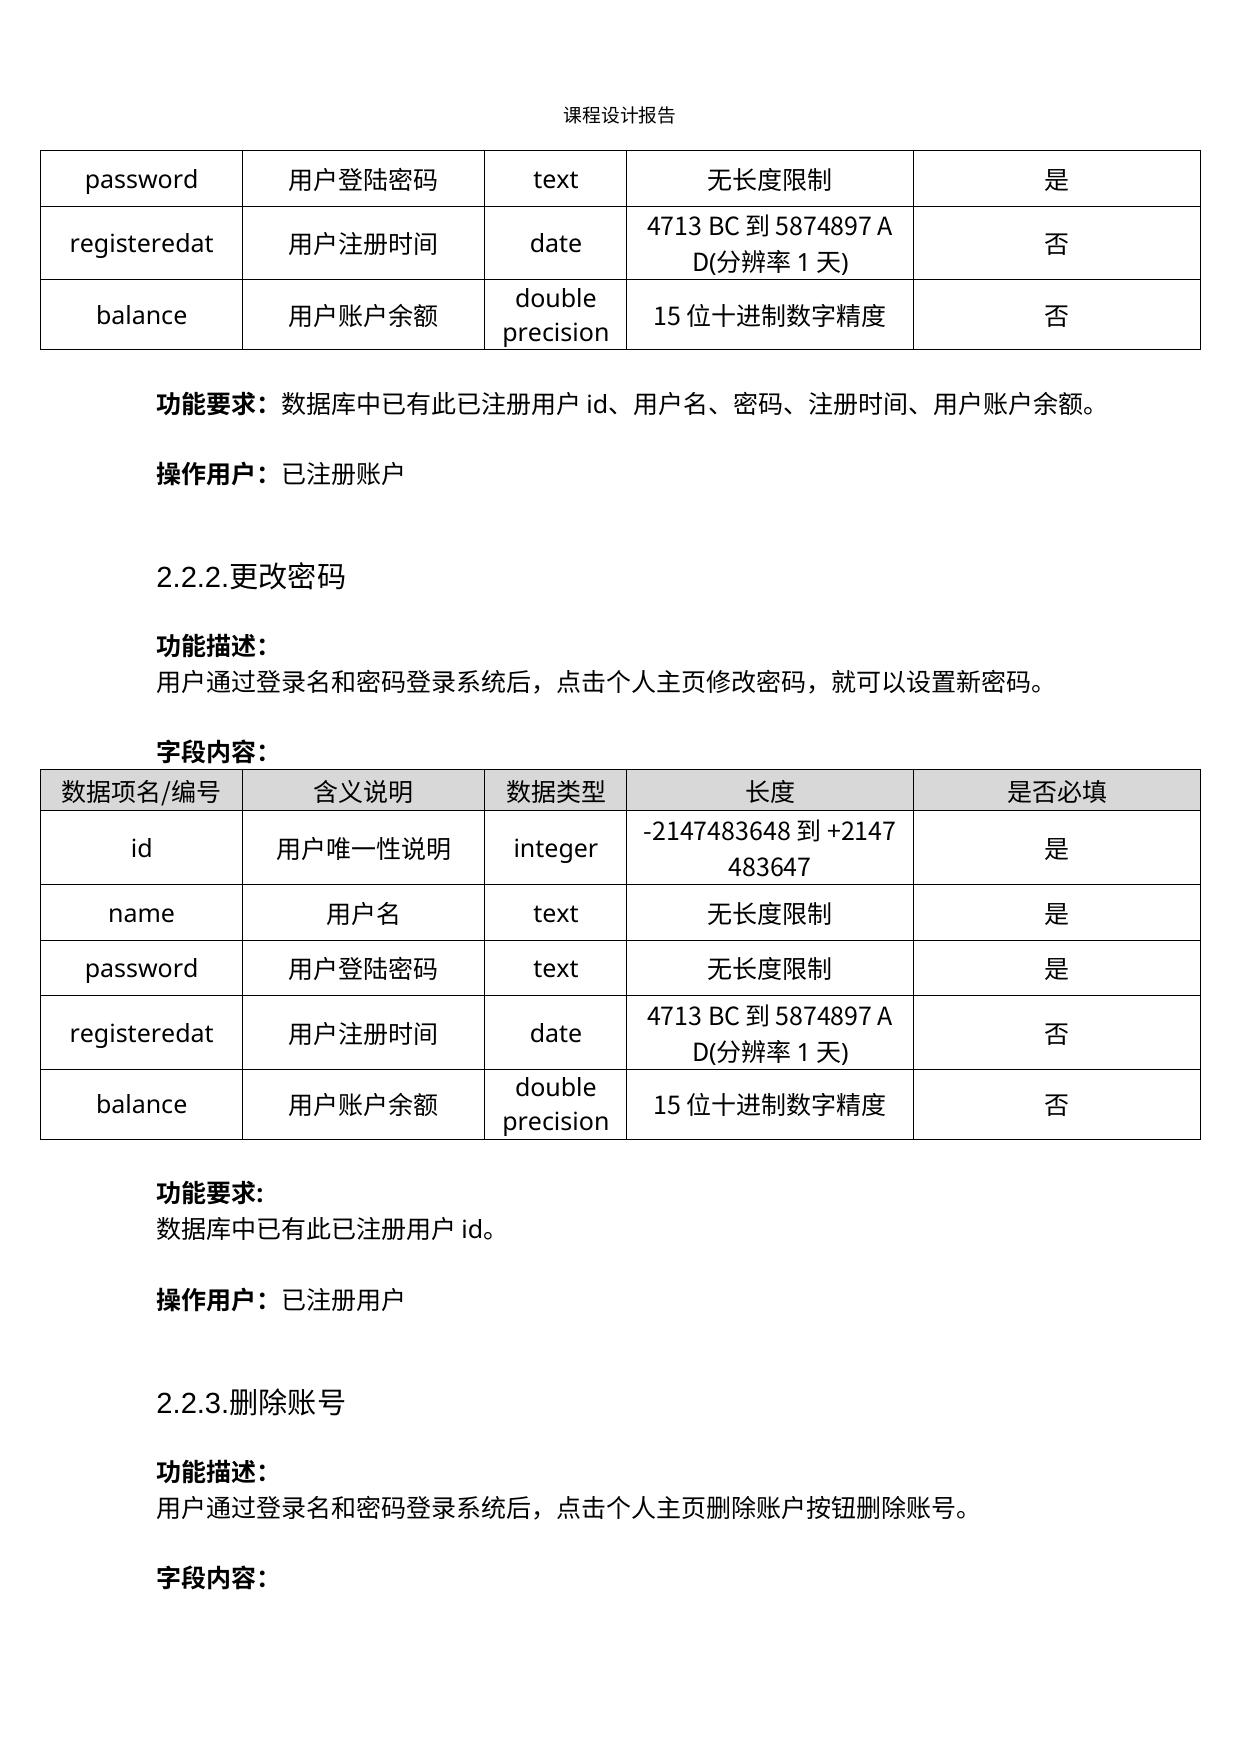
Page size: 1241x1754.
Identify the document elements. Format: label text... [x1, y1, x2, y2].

table_cell 用户账户余额 [243, 280, 484, 349]
table_cell -2147483648 到 +2147483647 [627, 811, 913, 884]
table_cell text [485, 885, 626, 939]
table_cell 4713 BC到5874897 AD(分辨率1天) [627, 207, 913, 279]
table_cell 无长度限制 [627, 885, 913, 939]
table_header 数据项名/编号 [41, 770, 242, 810]
table_cell password [41, 151, 242, 206]
table_cell 15 位十进制数字精度 [627, 280, 913, 349]
table_cell 是 [914, 811, 1200, 884]
table_cell 用户登陆密码 [243, 941, 484, 995]
table_cell 用户账户余额 [243, 1070, 484, 1138]
table_cell 否 [914, 280, 1200, 349]
table_cell 是 [914, 885, 1200, 939]
table_cell password [41, 941, 242, 995]
table_cell 无长度限制 [627, 151, 913, 206]
table_cell 是 [914, 941, 1200, 995]
table_cell registeredat [41, 207, 242, 279]
table_cell double precision [485, 1070, 626, 1138]
table_cell integer [485, 811, 626, 884]
table_cell double precision [485, 280, 626, 349]
text 功能要求: [112, 1173, 1128, 1210]
text 功能描述： [112, 626, 1128, 663]
subtitle 2.2.2.更改密码 [112, 554, 1128, 596]
table_cell id [41, 811, 242, 884]
table_cell registeredat [41, 996, 242, 1068]
table_cell 用户注册时间 [243, 996, 484, 1068]
table_cell 用户登陆密码 [243, 151, 484, 206]
table_cell date [485, 996, 626, 1068]
table_cell 是 [914, 151, 1200, 206]
subtitle 2.2.3.删除账号 [112, 1379, 1128, 1422]
text 数据库中已有此已注册用户id。 [112, 1210, 1128, 1246]
table_cell balance [41, 280, 242, 349]
table_cell 用户注册时间 [243, 207, 484, 279]
text 操作用户：已注册用户 [112, 1280, 1128, 1316]
table_cell text [485, 941, 626, 995]
table_cell 否 [914, 996, 1200, 1068]
table_cell 用户名 [243, 885, 484, 939]
table_header 长度 [627, 770, 913, 810]
table_cell 否 [914, 207, 1200, 279]
text 功能要求：数据库中已有此已注册用户id、用户名、密码、注册时间、用户账户余额。 [112, 384, 1128, 420]
table_cell 否 [914, 1070, 1200, 1138]
table_cell 4713 BC到5874897 AD(分辨率1天) [627, 996, 913, 1068]
table_header 数据类型 [485, 770, 626, 810]
text 功能描述： [112, 1452, 1128, 1488]
text 字段内容： [112, 733, 1128, 769]
table_cell balance [41, 1070, 242, 1138]
text 操作用户：已注册账户 [112, 454, 1128, 491]
table_cell 15 位十进制数字精度 [627, 1070, 913, 1138]
table_header 含义说明 [243, 770, 484, 810]
table_header 是否必填 [914, 770, 1200, 810]
text 字段内容： [112, 1559, 1128, 1595]
text 用户通过登录名和密码登录系统后，点击个人主页修改密码，就可以设置新密码。 [112, 663, 1128, 699]
table_cell text [485, 151, 626, 206]
table_cell 无长度限制 [627, 941, 913, 995]
table_cell 用户唯一性说明 [243, 811, 484, 884]
table_cell date [485, 207, 626, 279]
table_cell name [41, 885, 242, 939]
text 用户通过登录名和密码登录系统后，点击个人主页删除账户按钮删除账号。 [112, 1488, 1128, 1524]
